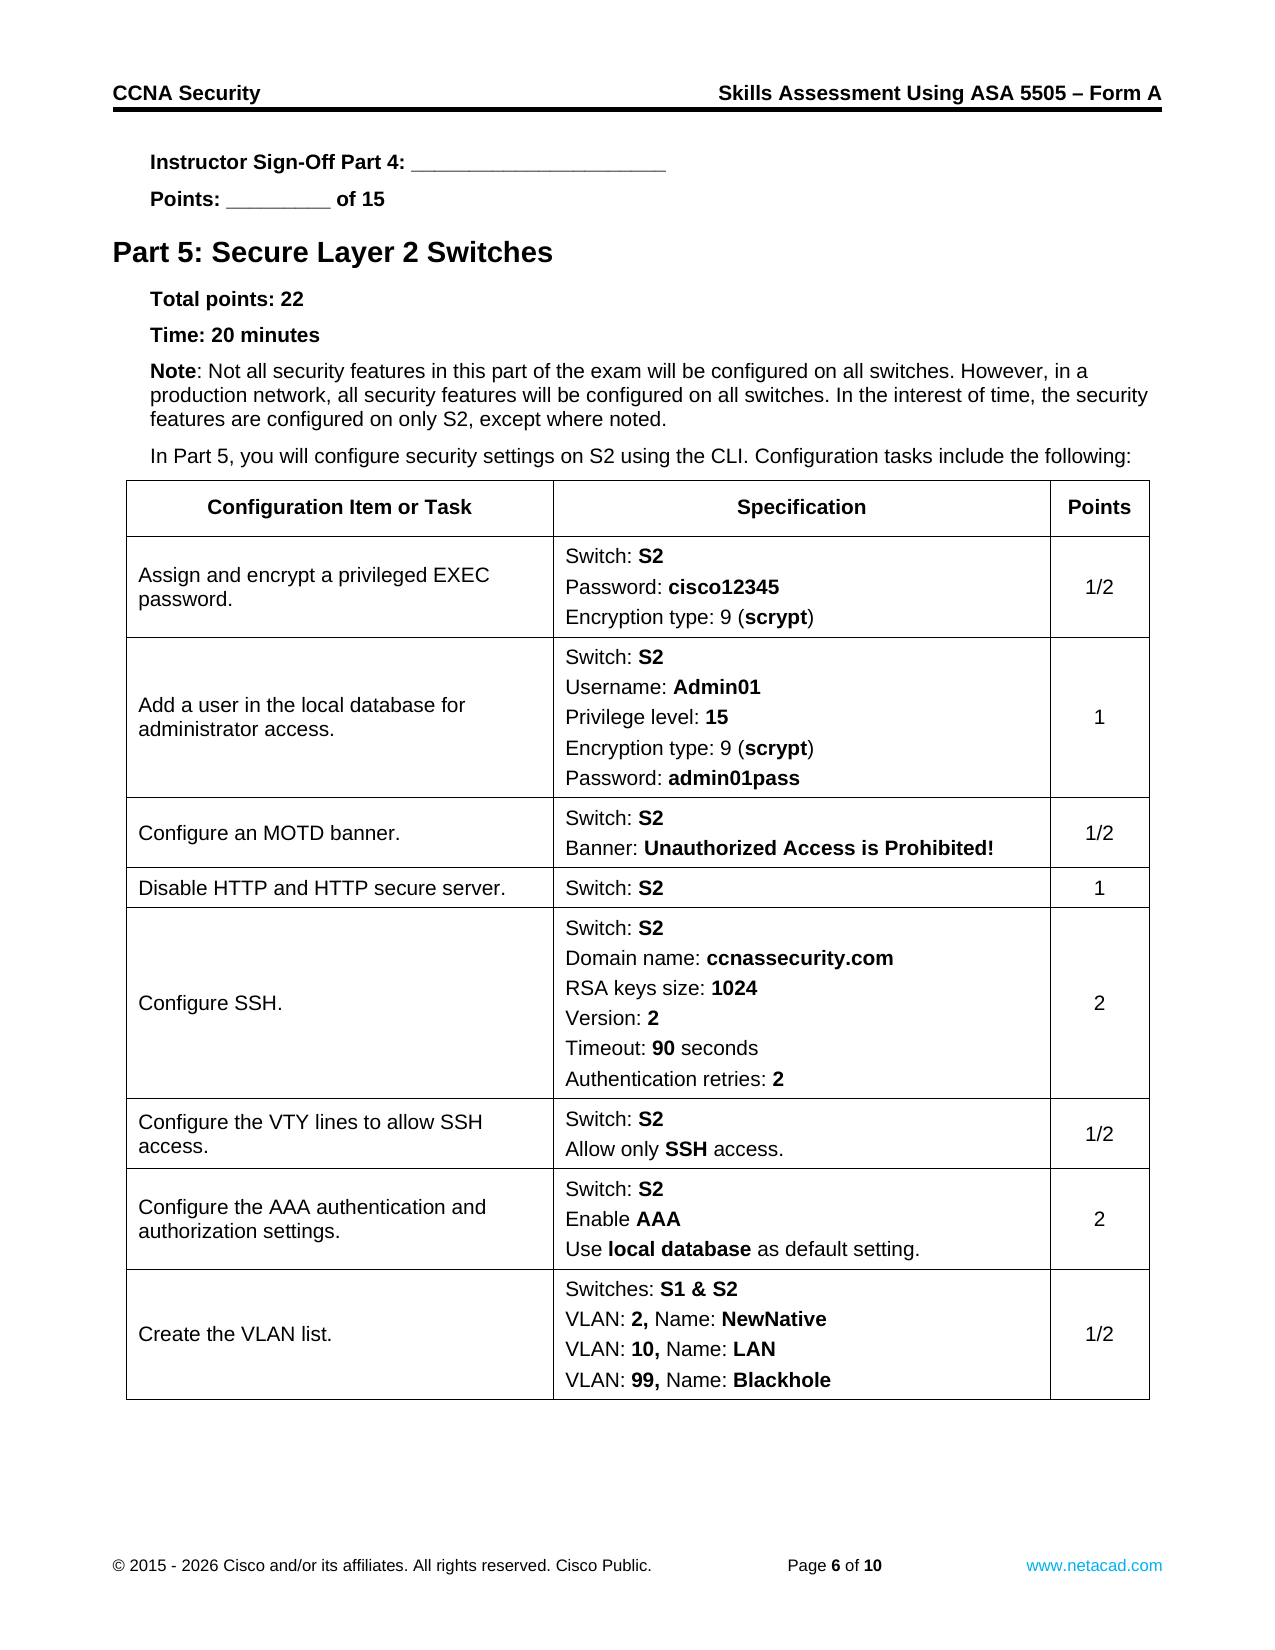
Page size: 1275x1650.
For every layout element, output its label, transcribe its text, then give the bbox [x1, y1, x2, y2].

table_cell Configure an MOTD banner. [127, 798, 553, 867]
table_cell Configure SSH. [127, 908, 553, 1098]
table_cell 2 [1051, 908, 1149, 1098]
table_cell 1/2 [1051, 1270, 1149, 1399]
table_cell Switches: S1 & S2 VLAN: 2, Name: NewNative VLAN: 10, Name: LAN VLAN: 99, Name: Blackhole [554, 1270, 1050, 1399]
text Note: Not all security features in this part of the exam will be configured on all switches. However, in a production network, all security features will be configured on all switches. In the interest of time, the security features are configured on only S2, except where noted. [150, 359, 1162, 431]
table_cell Configure the VTY lines to allow SSH access. [127, 1099, 553, 1168]
table_cell Configure the AAA authentication and authorization settings. [127, 1169, 553, 1268]
text Points: _________ of 15 [150, 186, 1162, 210]
table_cell 1/2 [1051, 537, 1149, 636]
table_header Points [1051, 481, 1149, 536]
table_cell 2 [1051, 1169, 1149, 1268]
table_header Specification [554, 481, 1050, 536]
table_cell 1 [1051, 638, 1149, 797]
table_cell Switch: S2 Enable AAA Use local database as default setting. [554, 1169, 1050, 1268]
text Secure Layer 2 Switches [112, 235, 1162, 269]
table_cell Assign and encrypt a privileged EXEC password. [127, 537, 553, 636]
text Instructor Sign-Off Part 4: ______________________ [150, 150, 1162, 174]
table_header Configuration Item or Task [127, 481, 553, 536]
table_cell Switch: S2 Banner: Unauthorized Access is Prohibited! [554, 798, 1050, 867]
table_cell 1/2 [1051, 798, 1149, 867]
table_cell 1/2 [1051, 1099, 1149, 1168]
table_cell Switch: S2 Username: Admin01 Privilege level: 15 Encryption type: 9 (scrypt) Password: admin01pass [554, 638, 1050, 797]
text Time: 20 minutes [150, 323, 1162, 347]
table_cell 1 [1051, 868, 1149, 907]
text In Part 5, you will configure security settings on S2 using the CLI. Configuration tasks include the following: [150, 444, 1162, 468]
table_cell Switch: S2 Password: cisco12345 Encryption type: 9 (scrypt) [554, 537, 1050, 636]
table_cell Switch: S2 [554, 868, 1050, 907]
text Total points: 22 [150, 286, 1162, 310]
table_cell Create the VLAN list. [127, 1270, 553, 1399]
table_cell Switch: S2 Domain name: ccnassecurity.com RSA keys size: 1024 Version: 2 Timeout: 90 seconds Authentication retries: 2 [554, 908, 1050, 1098]
table_cell Switch: S2 Allow only SSH access. [554, 1099, 1050, 1168]
table_cell Add a user in the local database for administrator access. [127, 638, 553, 797]
table_cell Disable HTTP and HTTP secure server. [127, 868, 553, 907]
